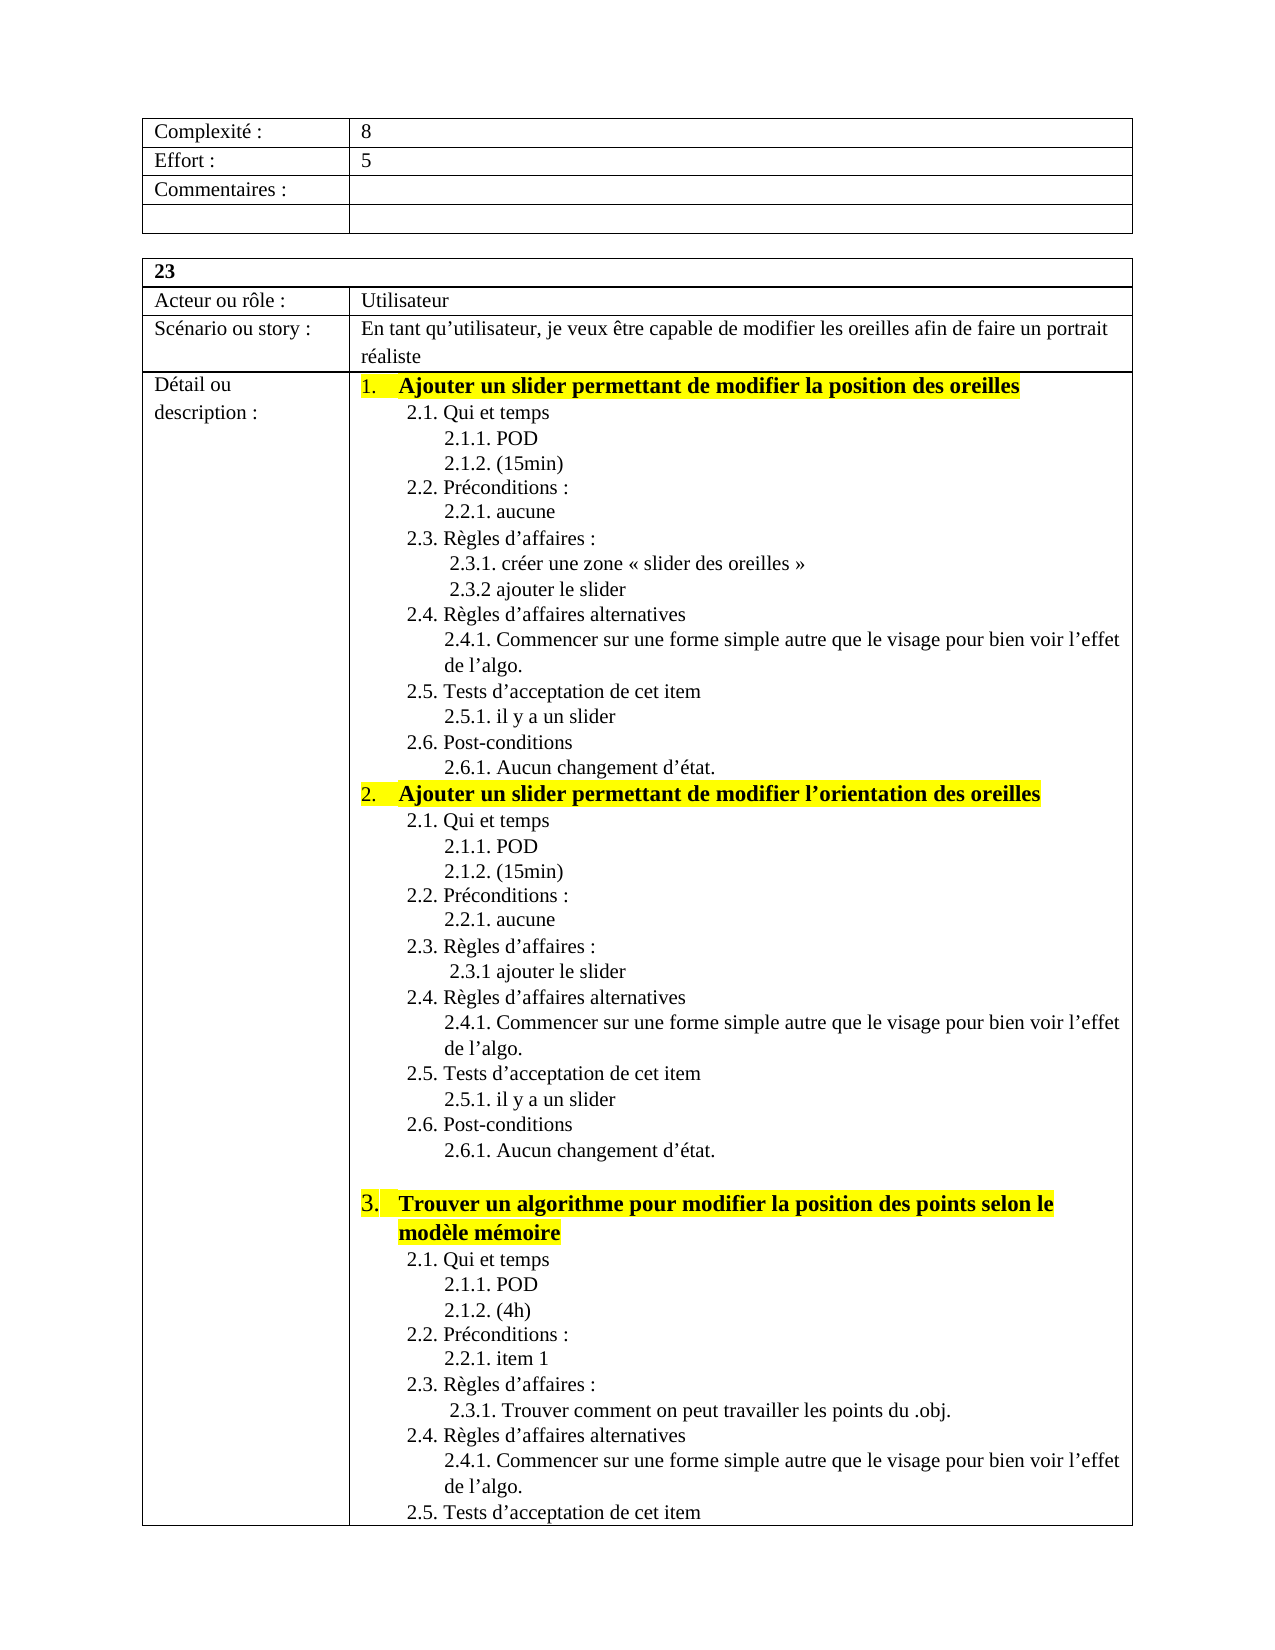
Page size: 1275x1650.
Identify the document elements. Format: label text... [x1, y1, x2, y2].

table_cell Effort : [143, 148, 349, 175]
table_cell Détail ou description : [143, 373, 349, 1525]
table_cell Commentaires : [143, 176, 349, 204]
table_cell [143, 205, 349, 233]
table_cell 23 [143, 259, 1132, 286]
table_cell Complexité : [143, 119, 349, 147]
table_cell En tant qu’utilisateur, je veux être capable de modifier les oreilles afin de faire un portrait réaliste [350, 316, 1132, 371]
table_cell [350, 205, 1132, 233]
table_cell 8 [350, 119, 1132, 147]
table_cell 5 [350, 148, 1132, 175]
table_cell [350, 176, 1132, 204]
table_cell Acteur ou rôle : [143, 288, 349, 315]
table_cell Scénario ou story : [143, 316, 349, 371]
table_cell Utilisateur [350, 288, 1132, 315]
